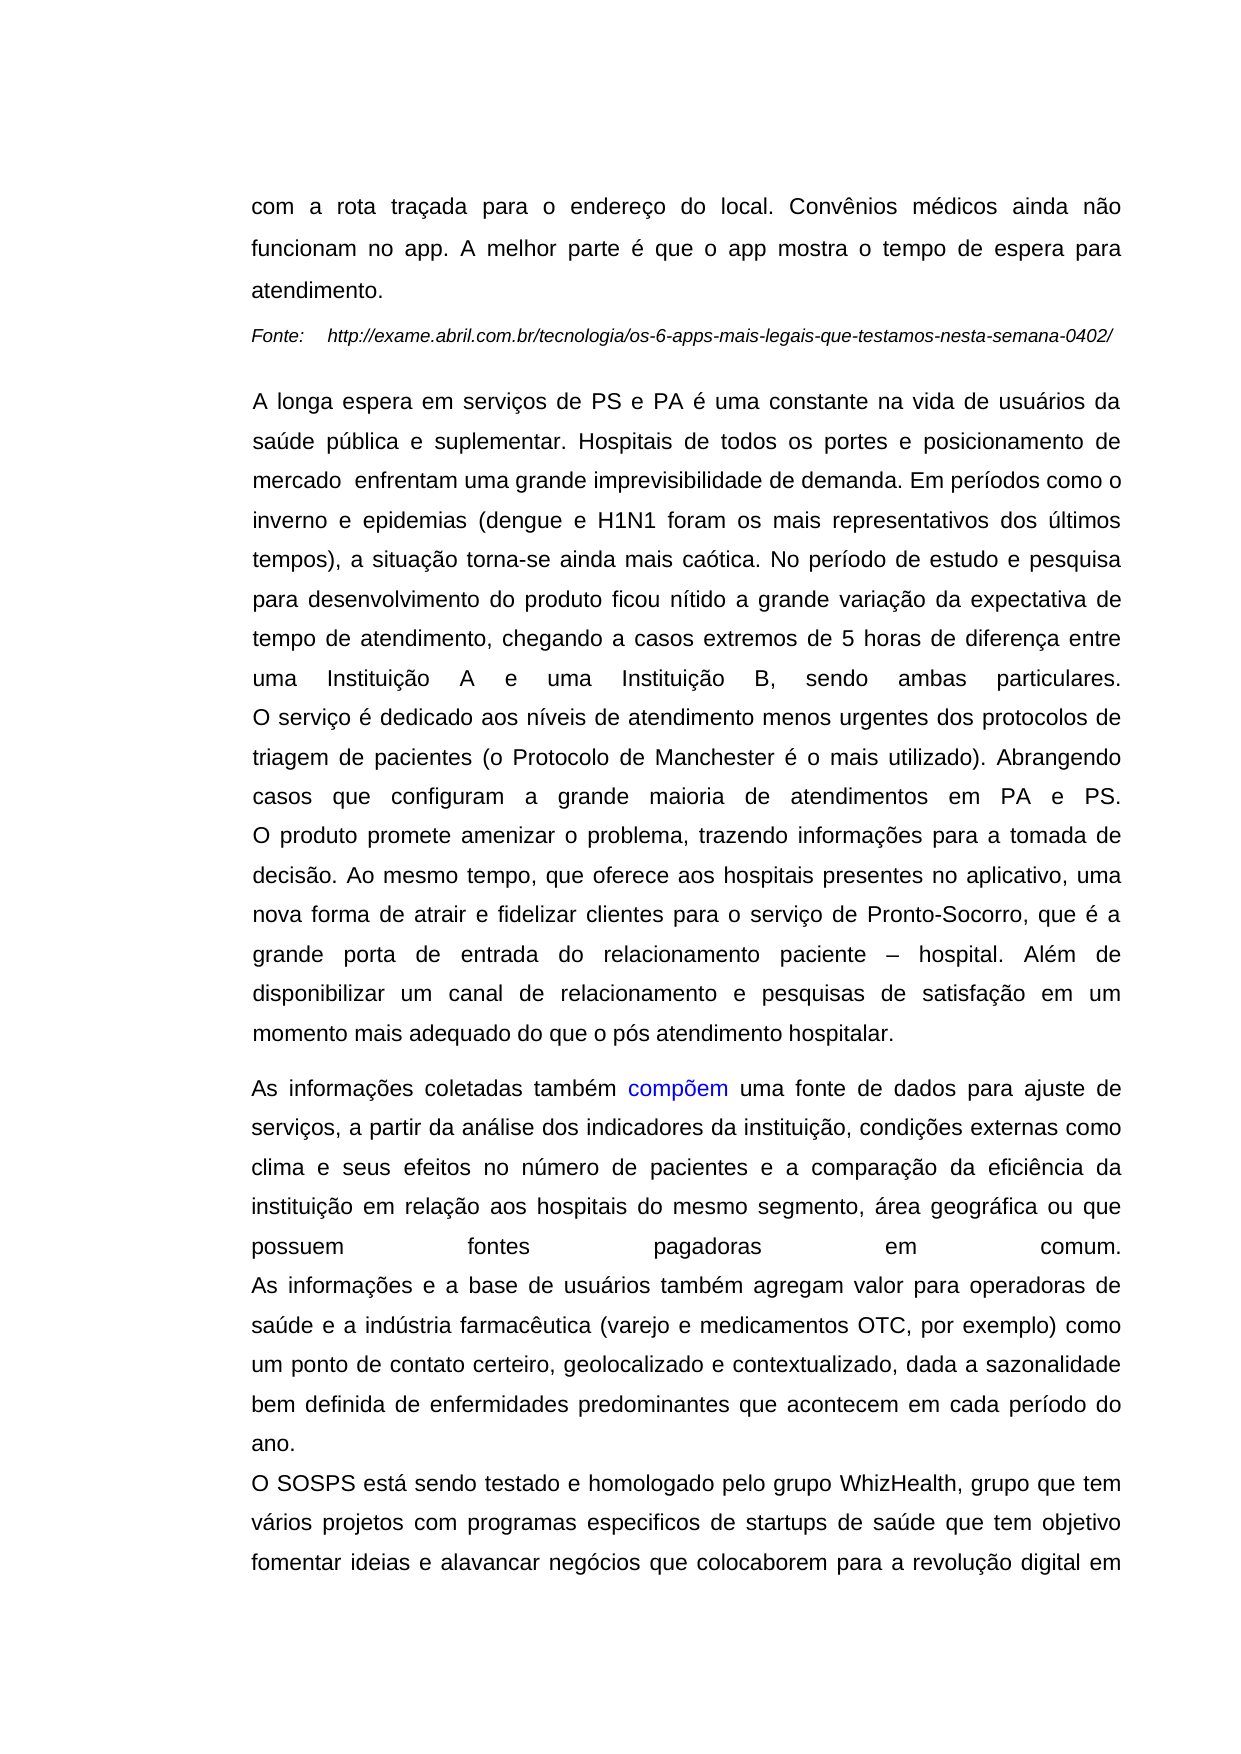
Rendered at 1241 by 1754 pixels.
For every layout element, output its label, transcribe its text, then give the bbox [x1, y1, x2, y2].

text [251, 177, 1122, 304]
text A longa espera em serviços de PS e PA é uma constante na vida de usuários da saúde pública e suplementar. Hospitais de todos os portes e posicionamento de mercado enfrentam uma grande imprevisibilidade de demanda. Em períodos como o inverno e epidemias (dengue e H1N1 foram os mais representativos dos últimos tempos), a situação torna-se ainda mais caótica. No período de estudo e pesquisa para desenvolvimento do produto ficou nítido a grande variação da expectativa de tempo de atendimento, chegando a casos extremos de 5 horas de diferença entre uma Instituição A e uma Instituição B, sendo ambas particulares. O serviço é dedicado aos níveis de atendimento menos urgentes dos protocolos de triagem de pacientes (o Protocolo de Manchester é o mais utilizado). Abrangendo casos que configuram a grande maioria de atendimentos em PA e PS. O produto promete amenizar o problema, trazendo informações para a tomada de decisão. Ao mesmo tempo, que oferece aos hospitais presentes no aplicativo, uma nova forma de atrair e fidelizar clientes para o serviço de Pronto-Socorro, que é a grande porta de entrada do relacionamento paciente – hospital. Além de disponibilizar um canal de relacionamento e pesquisas de satisfação em um momento mais adequado do que o pós atendimento hospitalar. [252, 388, 1122, 1046]
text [251, 1075, 1122, 1575]
text Fonte: http://exame.abril.com.br/tecnologia/os-6-apps-mais-legais-que-testamos-nesta-semana-0402/ [251, 304, 1122, 346]
